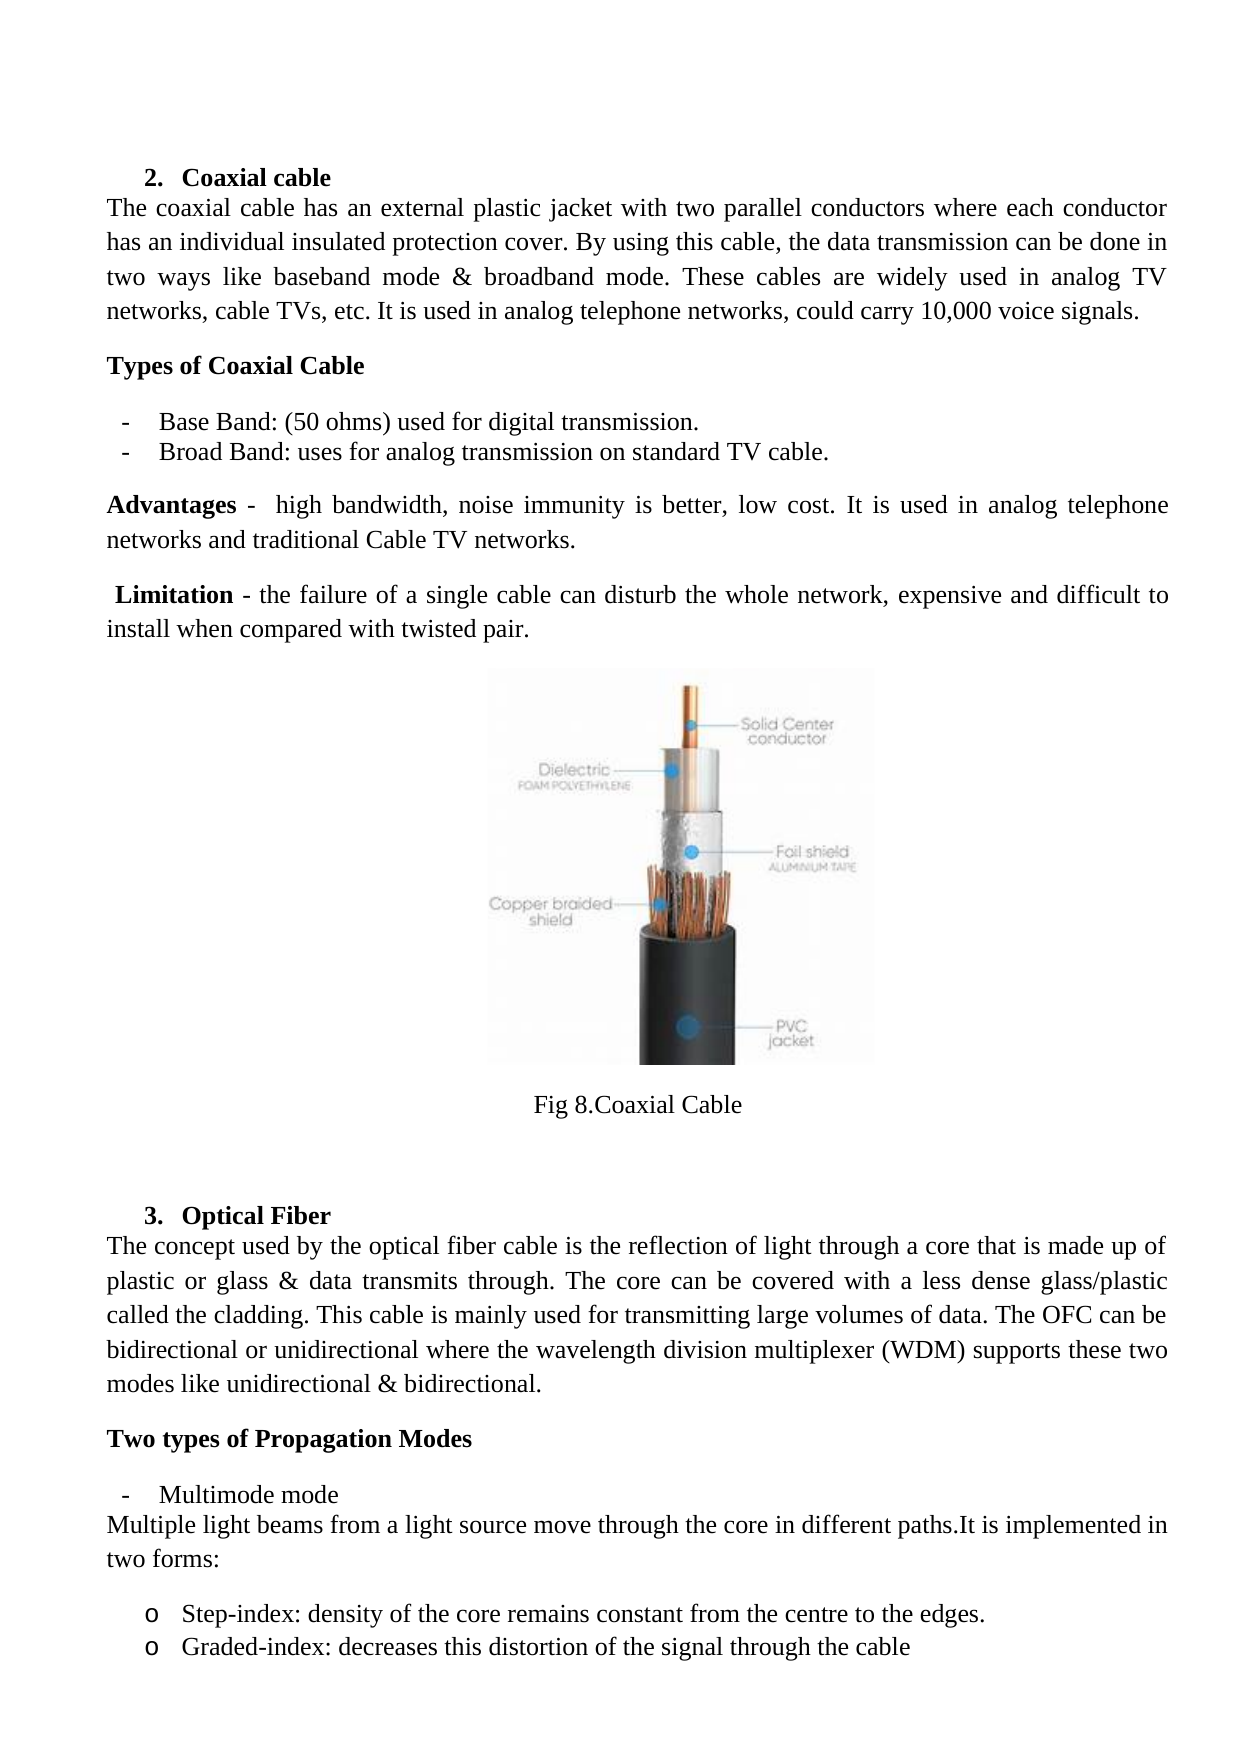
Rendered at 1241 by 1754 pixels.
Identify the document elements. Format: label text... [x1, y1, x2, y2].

text Limitation - the failure of a single cable can disturb the whole network, expensive and difficult to install when compared with twisted pair. [106, 579, 1169, 643]
picture [487, 668, 875, 1065]
text Two types of Propagation Modes [106, 1423, 1169, 1453]
text Multiple light beams from a light source move through the core in different paths.It is implemented in two forms: [106, 1509, 1169, 1573]
list Broad Band: uses for analog transmission on standard TV cable. [121, 436, 1169, 466]
list Coaxial cable [144, 162, 1169, 192]
text Fig 8.Coaxial Cable [106, 1089, 1169, 1119]
text Types of Coaxial Cable [106, 350, 1169, 380]
list Base Band: (50 ohms) used for digital transmission. [121, 406, 1169, 436]
list Graded-index: decreases this distortion of the signal through the cable [144, 1631, 1169, 1663]
text The concept used by the optical fiber cable is the reflection of light through a core that is made up of plastic or glass & data transmits through. The core can be covered with a less dense glass/plastic called the cladding. This cable is mainly used for transmitting large volumes of data. The OFC can be bidirectional or unidirectional where the wavelength division multiplexer (WDM) supports these two modes like unidirectional & bidirectional. [106, 1230, 1169, 1398]
text The coaxial cable has an external plastic jacket with two parallel conductors where each conductor has an individual insulated protection cover. By using this cable, the data transmission can be done in two ways like baseband mode & broadband mode. These cables are widely used in analog TV networks, cable TVs, etc. It is used in analog telephone networks, could carry 10,000 voice signals. [106, 192, 1169, 325]
text Advantages - high bandwidth, noise immunity is better, low cost. It is used in analog telephone networks and traditional Cable TV networks. [106, 489, 1169, 554]
list Optical Fiber [144, 1200, 1169, 1230]
list Step-index: density of the core remains constant from the centre to the edges. [144, 1598, 1169, 1631]
list Multimode mode [121, 1479, 1169, 1509]
